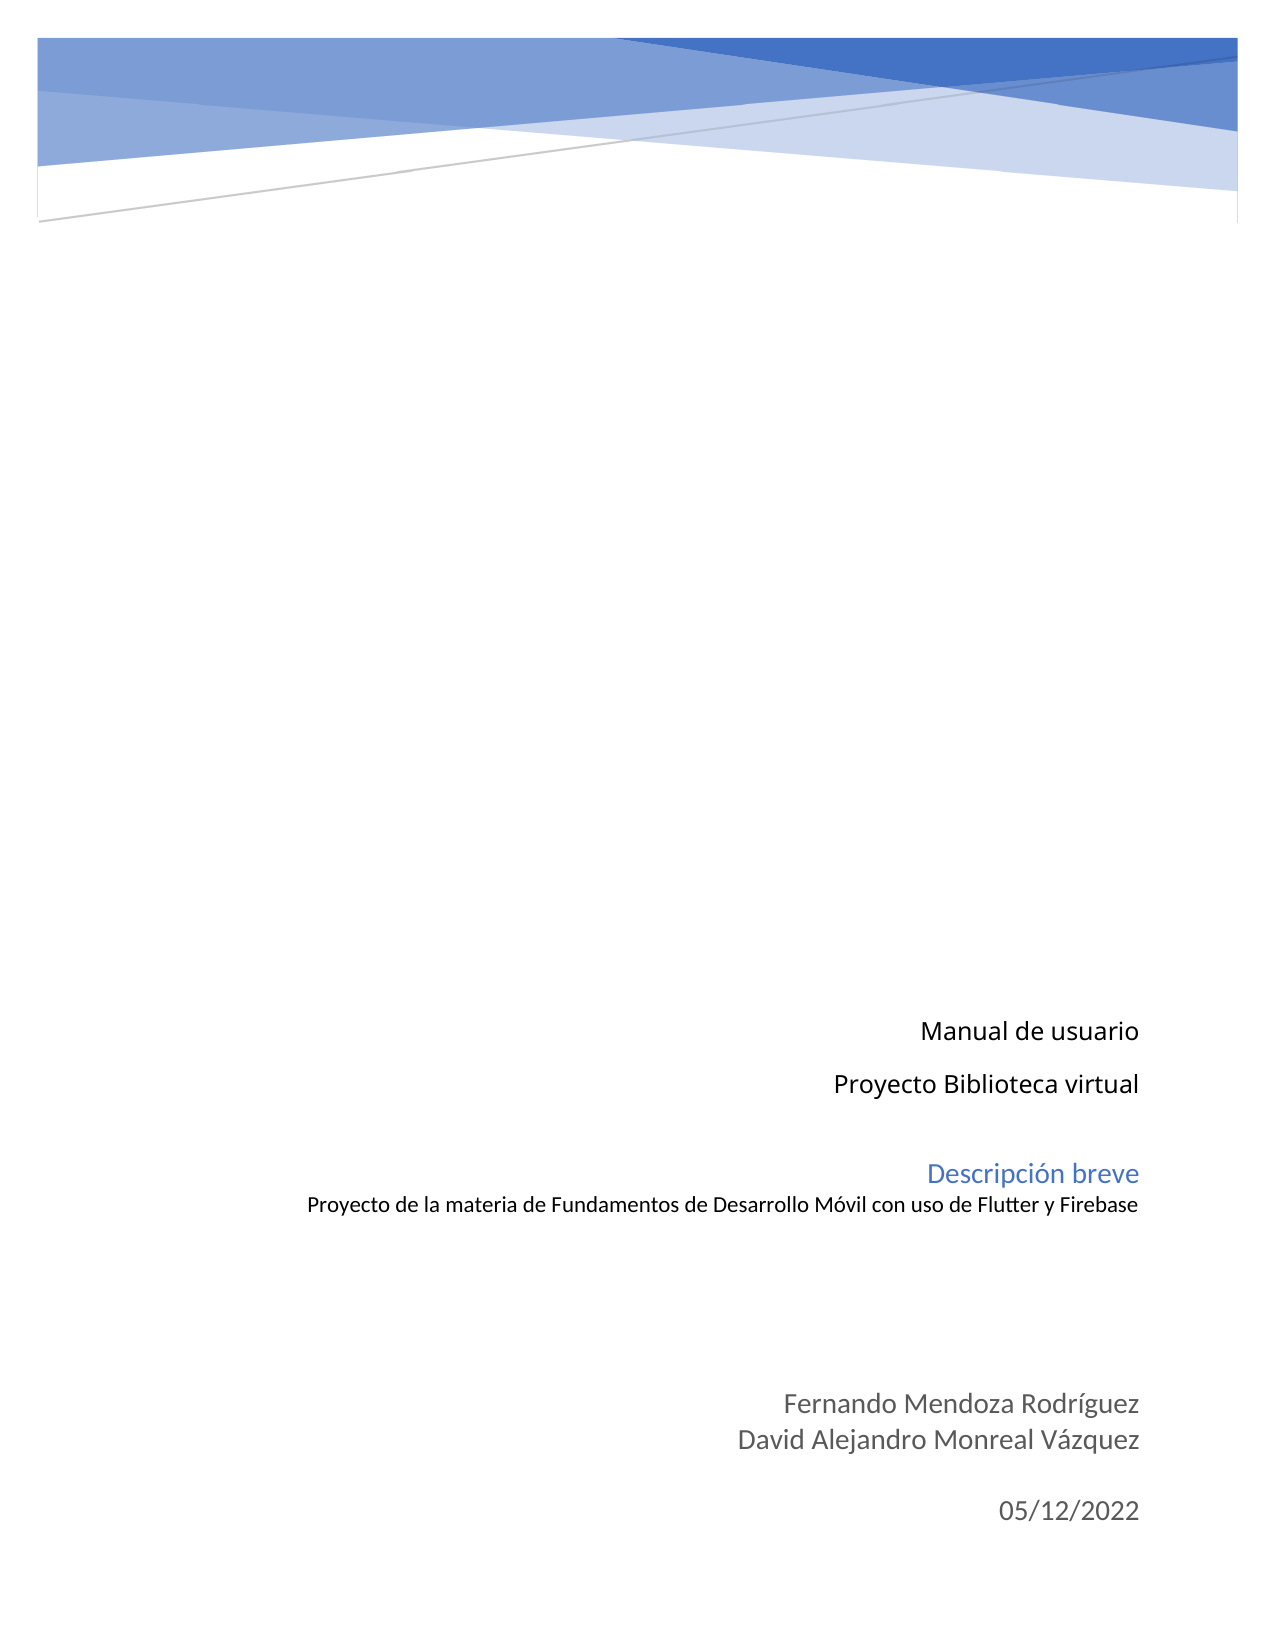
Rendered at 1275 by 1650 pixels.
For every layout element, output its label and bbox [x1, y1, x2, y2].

picture [37, 37, 1238, 238]
